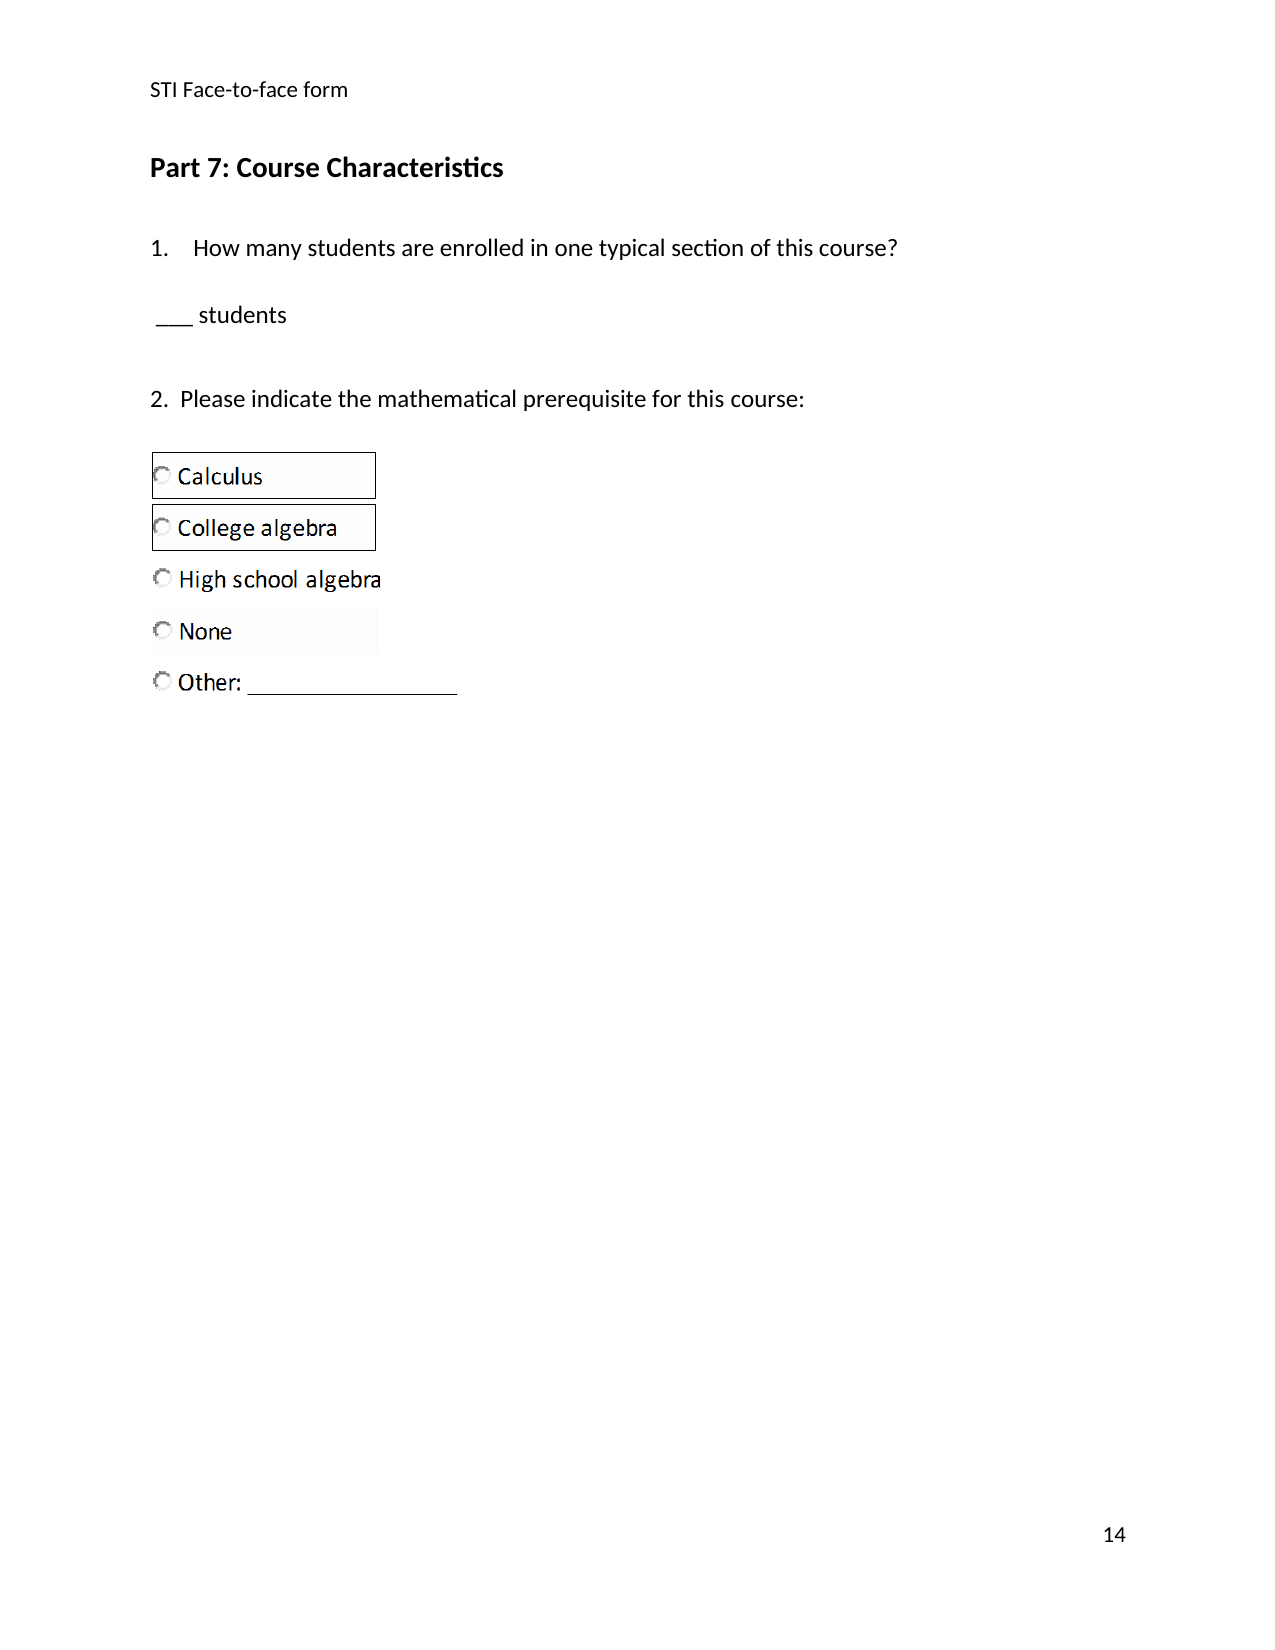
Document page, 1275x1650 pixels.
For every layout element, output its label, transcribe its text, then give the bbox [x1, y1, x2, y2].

picture [153, 453, 375, 498]
text Part 7: Course Characteristics [150, 149, 1185, 185]
text ___ students [150, 300, 1185, 330]
picture [153, 568, 381, 592]
list Please indicate the mathematical prerequisite for this course: [150, 383, 1185, 414]
picture [153, 607, 378, 654]
picture [153, 505, 375, 550]
picture [153, 671, 458, 695]
list How many students are enrolled in one typical section of this course? [150, 232, 1185, 263]
